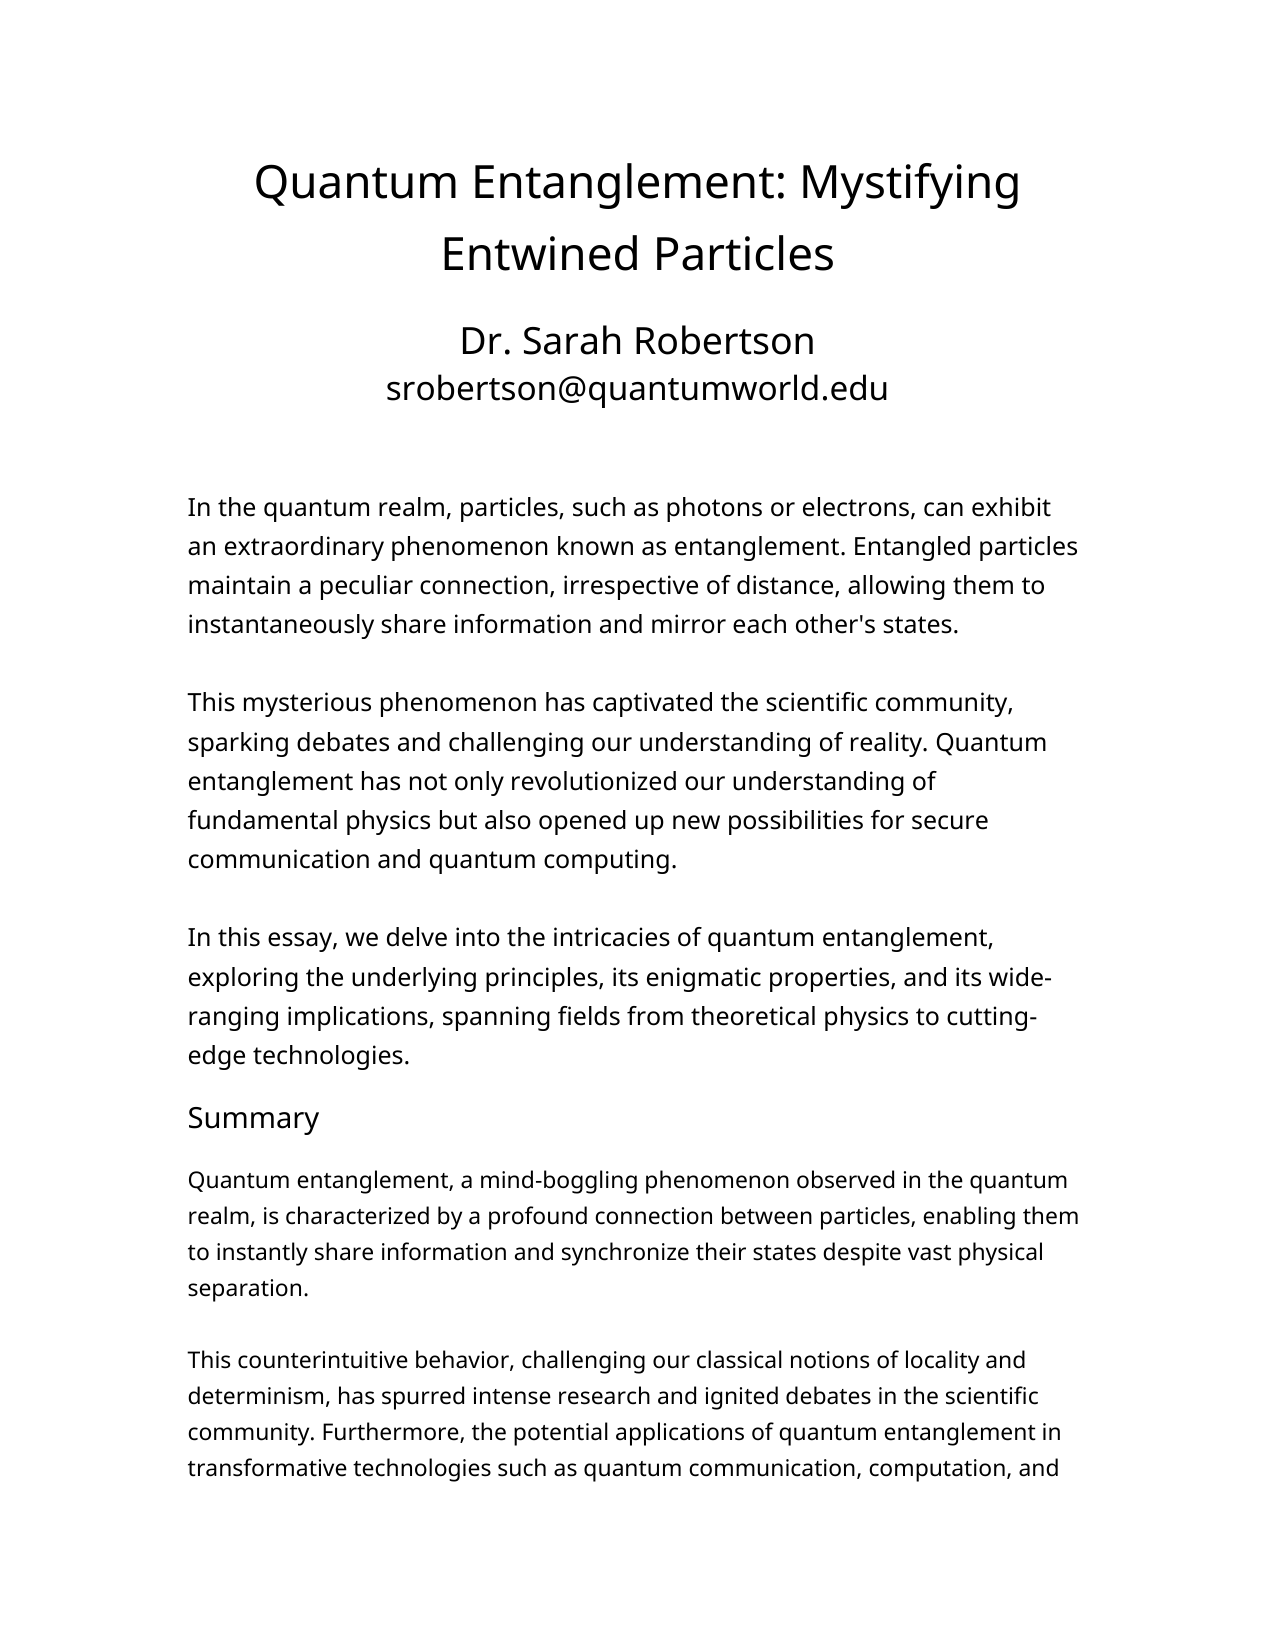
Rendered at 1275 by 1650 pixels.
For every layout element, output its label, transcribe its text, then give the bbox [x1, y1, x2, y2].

text Summary [187, 1098, 1087, 1137]
text Dr. Sarah Robertson [187, 314, 1087, 365]
text In the quantum realm, particles, such as photons or electrons, can exhibit an extraordinary phenomenon known as entanglement. Entangled particles maintain a peculiar connection, irrespective of distance, allowing them to instantaneously share information and mirror each other's states. This mysterious phenomenon has captivated the scientific community, sparking debates and challenging our understanding of reality. Quantum entanglement has not only revolutionized our understanding of fundamental physics but also opened up new possibilities for secure communication and quantum computing. In this essay, we delve into the intricacies of quantum entanglement, exploring the underlying principles, its enigmatic properties, and its wide-ranging implications, spanning fields from theoretical physics to cutting-edge technologies. [187, 489, 1087, 1072]
text srobertson@quantumworld.edu [187, 365, 1087, 411]
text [187, 1164, 1087, 1483]
text Quantum Entanglement: Mystifying Entwined Particles [187, 150, 1087, 284]
